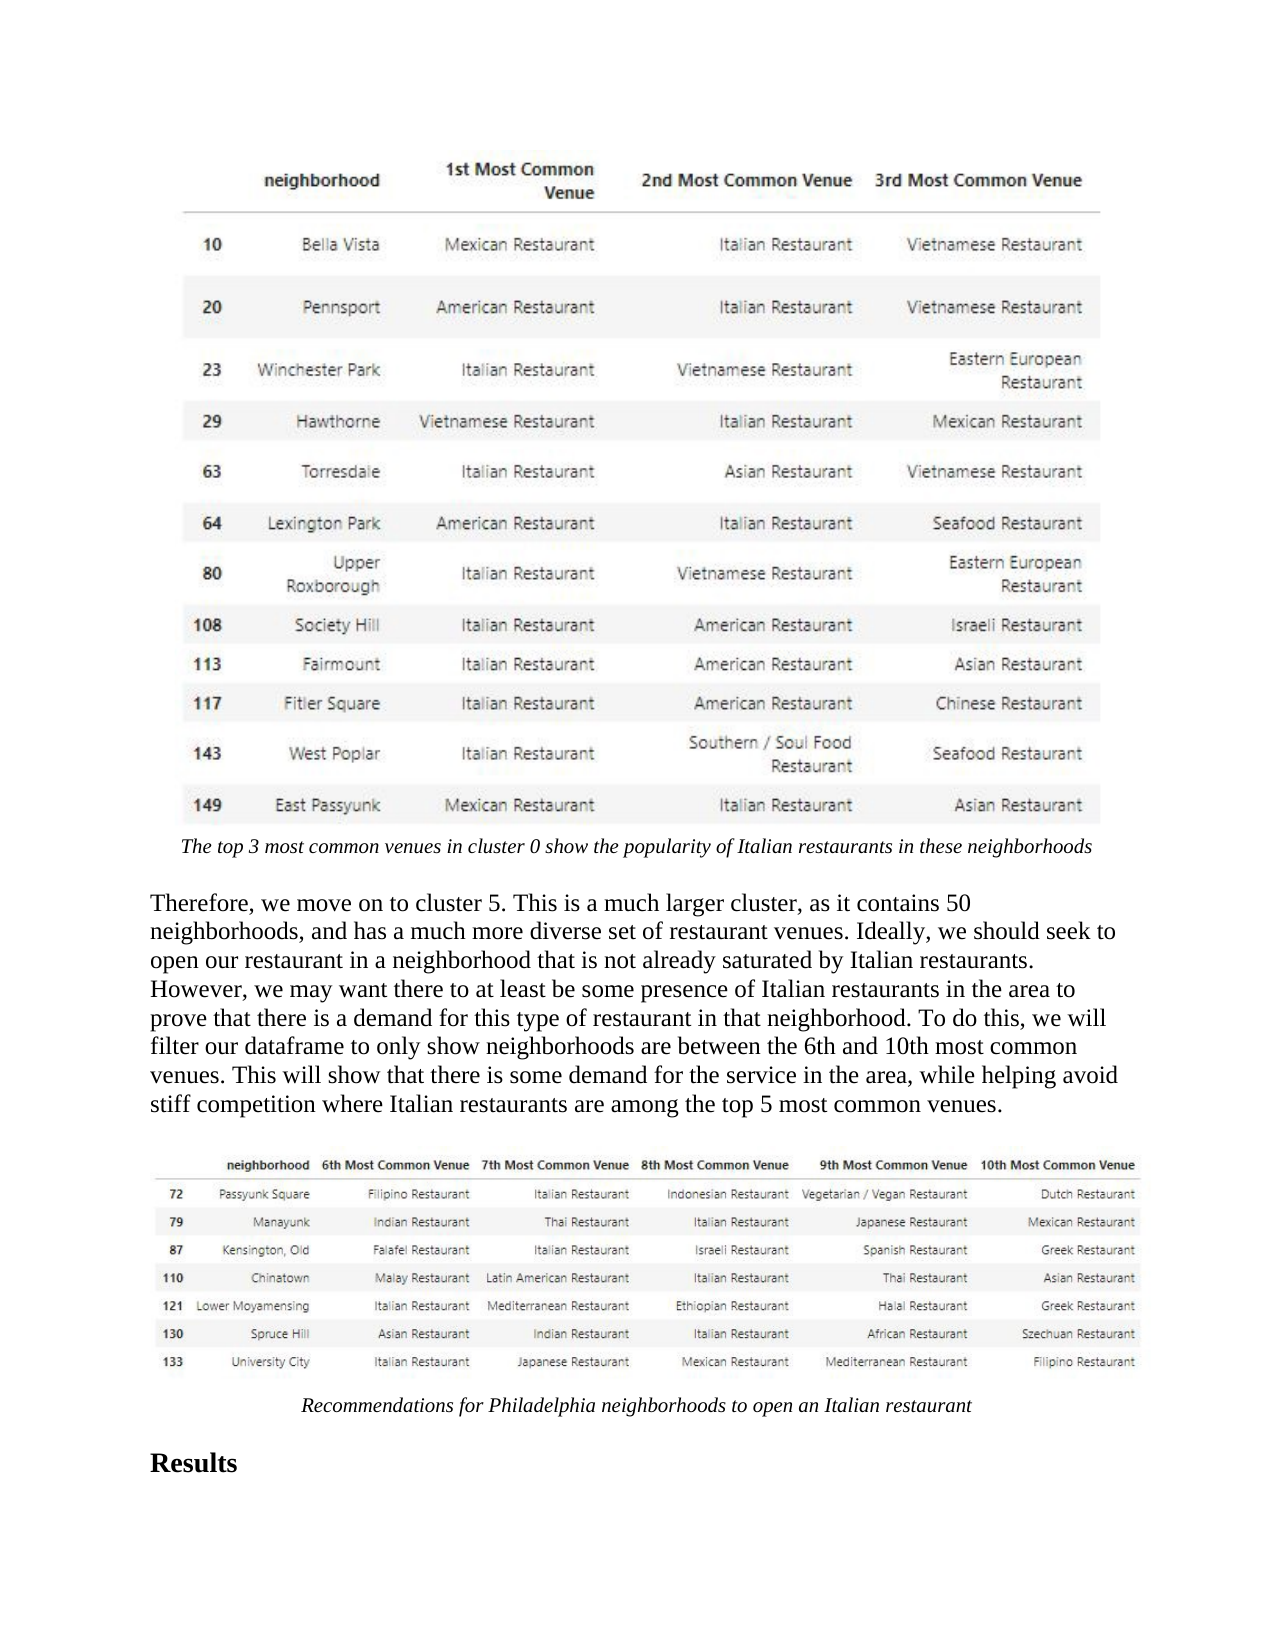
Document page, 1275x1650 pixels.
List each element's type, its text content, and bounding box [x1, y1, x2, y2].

subtitle Results [150, 1446, 1125, 1479]
picture [150, 1146, 1156, 1393]
text Recommendations for Philadelphia neighborhoods to open an Italian restaurant [150, 1393, 1125, 1417]
text Therefore, we move on to cluster 5. This is a much larger cluster, as it contains 50 neighborhoods, and has a much more diverse set of restaurant venues. Ideally, we should seek to open our restaurant in a neighborhood that is not already saturated by Italian restaurants. However, we may want there to at least be some presence of Italian restaurants in the area to prove that there is a demand for this type of restaurant in that neighborhood. To do this, we will filter our dataframe to only show neighborhoods are between the 6th and 10th most common venues. This will show that there is some demand for the service in the area, while helping avoid stiff competition where Italian restaurants are among the top 5 most common venues. [150, 888, 1125, 1118]
picture [174, 150, 1101, 835]
text The top 3 most common venues in cluster 0 show the popularity of Italian restaurants in these neighborhoods [150, 834, 1125, 858]
